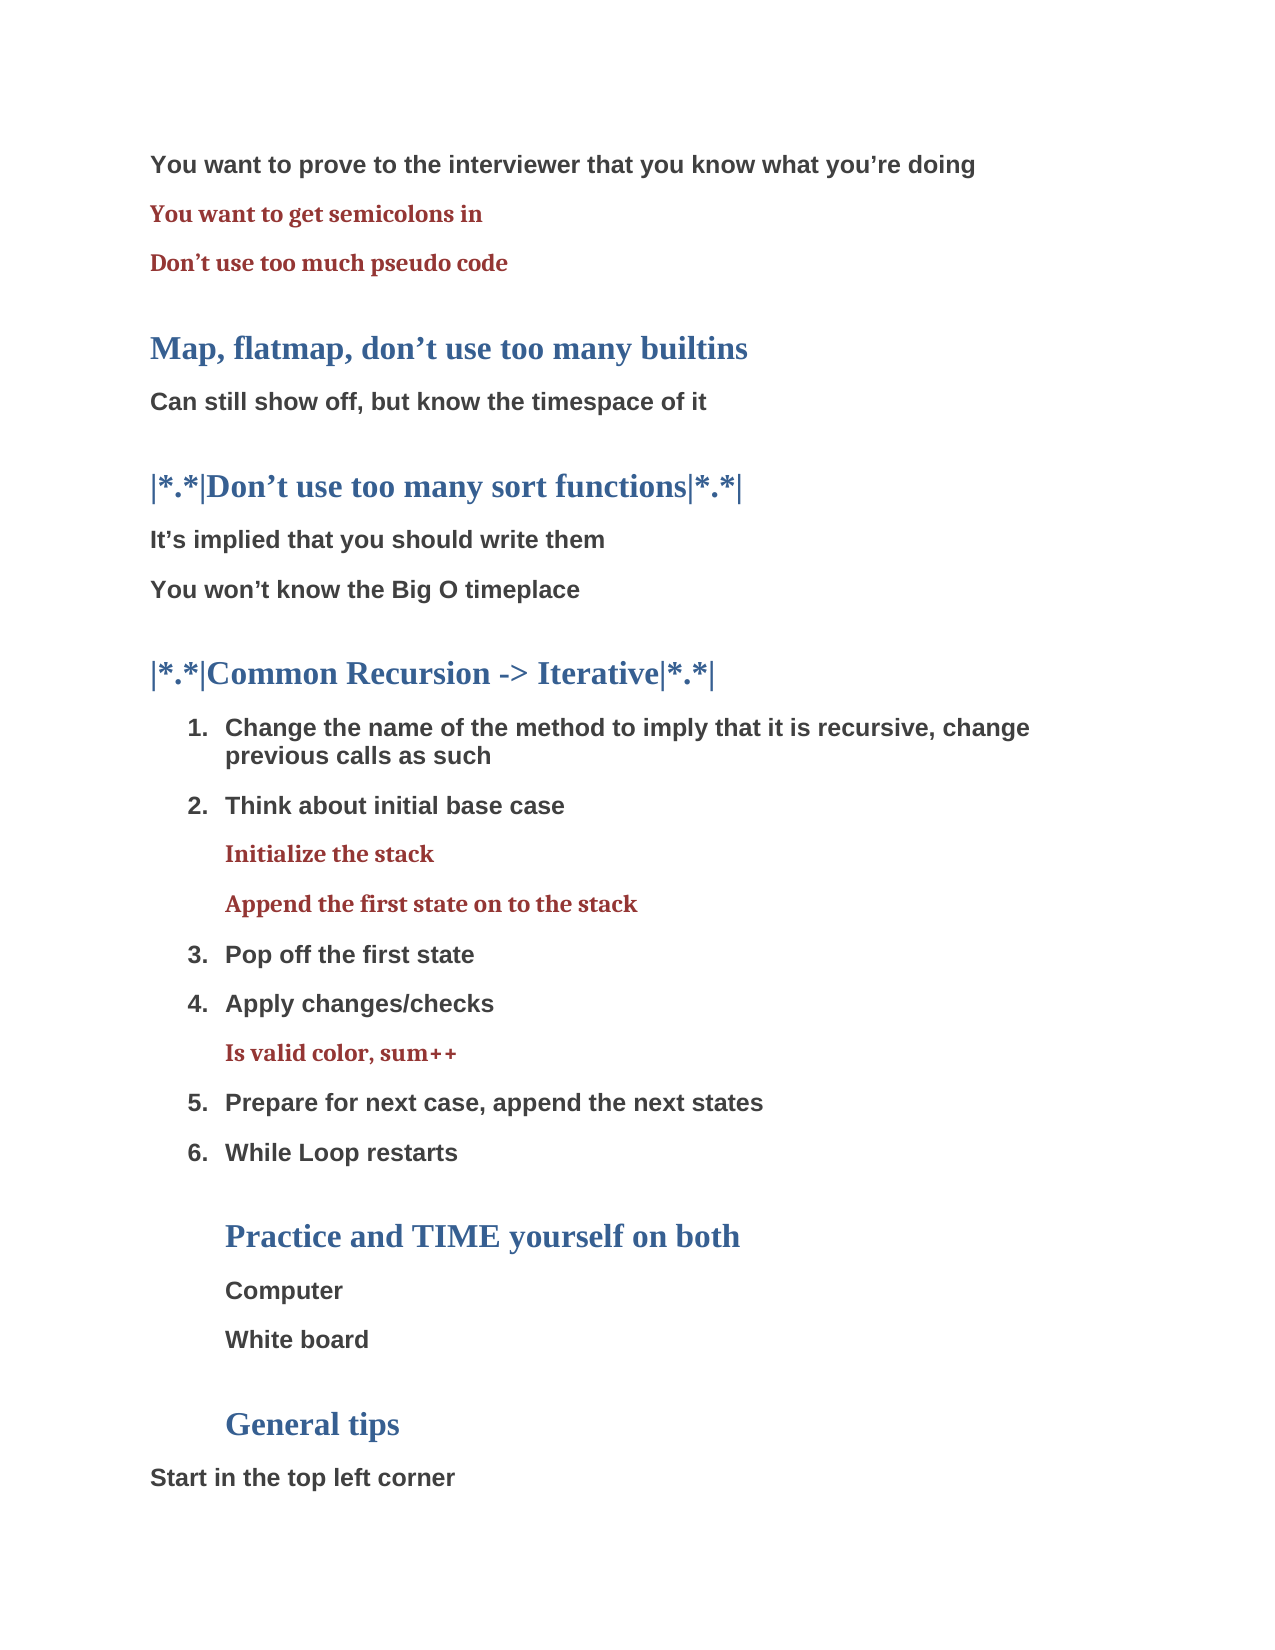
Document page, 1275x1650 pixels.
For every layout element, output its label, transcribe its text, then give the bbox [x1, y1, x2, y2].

subtitle Append the first state on to the stack [225, 890, 1125, 919]
subtitle Map, flatmap, don’t use too many builtins [150, 328, 1125, 366]
subtitle Initialize the stack [225, 840, 1125, 869]
subtitle General tips [225, 1404, 1125, 1442]
subtitle |*.*|Don’t use too many sort functions|*.*| [150, 466, 1125, 504]
subtitle Can still show off, but know the timespace of it [150, 387, 1125, 416]
subtitle It’s implied that you should write them [150, 525, 1125, 554]
subtitle Computer [225, 1276, 1125, 1304]
subtitle Think about initial base case [187, 791, 1125, 819]
subtitle Pop off the first state [187, 939, 1125, 968]
subtitle |*.*|Common Recursion -> Iterative|*.*| [150, 653, 1125, 692]
subtitle Prepare for next case, append the next states [187, 1088, 1125, 1117]
subtitle You want to prove to the interviewer that you know what you’re doing [150, 150, 1125, 179]
subtitle Apply changes/checks [187, 989, 1125, 1018]
subtitle Change the name of the method to imply that it is recursive, change previous calls as such [187, 712, 1125, 770]
subtitle Is valid color, sum++ [225, 1039, 1125, 1067]
subtitle While Loop restarts [187, 1138, 1125, 1167]
subtitle You won’t know the Big O timeplace [150, 574, 1125, 603]
subtitle White board [225, 1325, 1125, 1354]
subtitle Don’t use too much pseudo code [150, 249, 1125, 278]
subtitle You want to get semicolons in [150, 199, 1125, 228]
subtitle Start in the top left corner [150, 1463, 1125, 1492]
subtitle Practice and TIME yourself on both [225, 1217, 1125, 1255]
